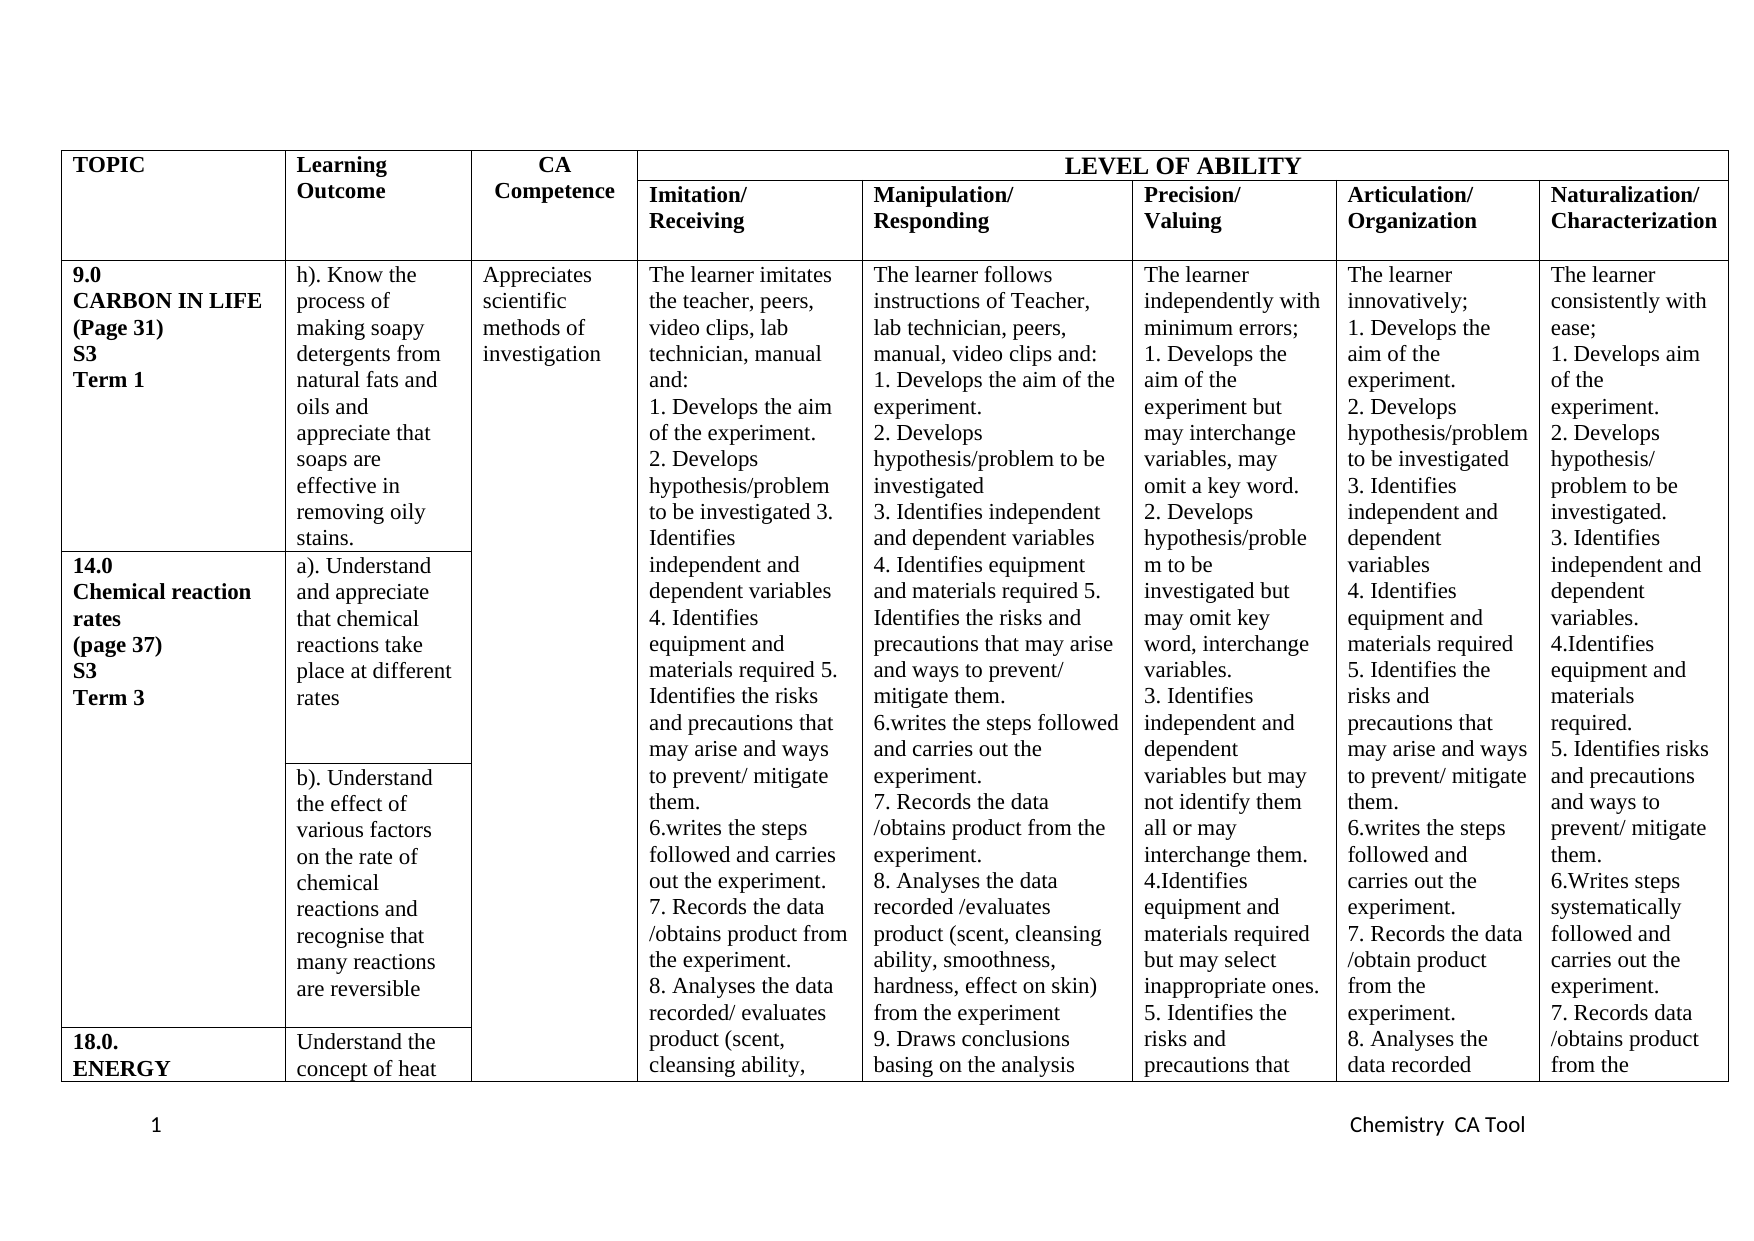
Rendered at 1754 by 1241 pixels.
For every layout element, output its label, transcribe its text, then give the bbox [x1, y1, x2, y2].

table_cell Manipulation/ Responding [863, 181, 1132, 260]
table_cell Articulation/ Organization [1337, 181, 1539, 260]
table_cell The learner innovatively; 1. Develops the aim of the experiment. 2. Develops hypothesis/problem to be investigated 3. Identifies independent and dependent variables 4. Identifies equipment and materials required 5. Identifies the risks and precautions that may arise and ways to prevent/ mitigate them. 6.writes the steps followed and carries out the experiment. 7. Records the data /obtain product from the experiment. 8. Analyses the data recorded /evaluates product (scent, cleansing ability, smoothness, hardness, effect on skin) from on the experiment 9. Draws conclusions basing on the analysis made on the experiment 10. Writes recommendations on the experiment. DECISION RULE All the indicators [1337, 261, 1539, 1081]
table_header Level of Ability [638, 151, 1728, 180]
table_cell Naturalization/ Characterization [1540, 181, 1728, 260]
table_cell The learner imitates the teacher, peers, video clips, lab technician, manual and: 1. Develops the aim of the experiment. 2. Develops hypothesis/problem to be investigated 3. Identifies independent and dependent variables 4. Identifies equipment and materials required 5. Identifies the risks and precautions that may arise and ways to prevent/ mitigate them. 6.writes the steps followed and carries out the experiment. 7. Records the data /obtains product from the experiment. 8. Analyses the data recorded/ evaluates product (scent, cleansing ability, smoothness, hardness, effect on skin) from on the experiment 9. Draws conclusions basing on the analysis made on the experiment 10. Writes recommendations on the experiment. DECISION RULE All the indicators [638, 261, 862, 1081]
table_header Topic [62, 151, 285, 260]
table_header Learning Outcome [286, 151, 471, 260]
table_cell The learner independently with minimum errors; 1. Develops the aim of the experiment but may interchange variables, may omit a key word. 2. Develops hypothesis/problem to be investigated but may omit key word, interchange variables. 3. Identifies independent and dependent variables but may not identify them all or may interchange them. 4.Identifies equipment and materials required but may select inappropriate ones. 5. Identifies the risks and precautions that may arise and ways to prevent/ mitigate them but may incorrectly identify risks and precautions. 6.writes the steps followed but may omit some steps, may not write steps in order or may not obtain expected values. 7. Records the data /obtains products from the experiment but may interchange values, interchange units, records some incorrect units etc. 8. Analyses the data recorded /evaluates product (scent, cleansing ability, smoothness, hardness, effect on skin) from on the experiment but may interchange variables during analysis, interchange axes etc. 9. Draws conclusions basing on the analysis made on the experiment but the conclusion may not be related to the findings or experiment. 10. Writes recommendations on the experiment but may write incorrect recommendations. DECISION RULE All the indicators with at most 3 errors. [1133, 261, 1336, 1081]
table_cell a). Understand and appreciate that chemical reactions take place at different rates [286, 552, 471, 763]
table_cell 9.0 CARBON IN LIFE (Page 31) S3 Term 1 [62, 261, 285, 551]
table_header CA Competence [472, 151, 637, 260]
table_cell Appreciates scientific methods of investigation [472, 261, 637, 1081]
table_cell 14.0 Chemical reaction rates (page 37) S3 Term 3 [62, 552, 285, 1027]
table_cell The learner consistently with ease; 1. Develops aim of the experiment. 2. Develops hypothesis/ problem to be investigated. 3. Identifies independent and dependent variables. 4.Identifies equipment and materials required. 5. Identifies risks and precautions and ways to prevent/ mitigate them. 6.Writes steps systematically followed and carries out the experiment. 7. Records data /obtains product from the experiment. 8. Analyses data recorded/ evaluates product (scent, cleansing ability, smoothness, hardness, effect on skin) from on the experiment 9. Draws conclusions basing on the analysis made on the experiment. 10. Writes recommendations on the experiment. DECISION RULE All the indicators [1540, 261, 1728, 1081]
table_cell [286, 1028, 471, 1081]
table_cell Imitation/ Receiving [638, 181, 862, 260]
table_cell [62, 1028, 285, 1081]
table_cell Precision/ Valuing [1133, 181, 1336, 260]
table_cell h). Know the process of making soapy detergents from natural fats and oils and appreciate that soaps are effective in removing oily stains. [286, 261, 471, 551]
table_cell The learner follows instructions of Teacher, lab technician, peers, manual, video clips and: 1. Develops the aim of the experiment. 2. Develops hypothesis/problem to be investigated 3. Identifies independent and dependent variables 4. Identifies equipment and materials required 5. Identifies the risks and precautions that may arise and ways to prevent/ mitigate them. 6.writes the steps followed and carries out the experiment. 7. Records the data /obtains product from the experiment. 8. Analyses the data recorded /evaluates product (scent, cleansing ability, smoothness, hardness, effect on skin) from the experiment 9. Draws conclusions basing on the analysis made on the experiment 10. Writes recommendations on the experiment. DECISION RULE All the indicators [863, 261, 1132, 1081]
table_cell b). Understand the effect of various factors on the rate of chemical reactions and recognise that many reactions are reversible [286, 764, 471, 1027]
